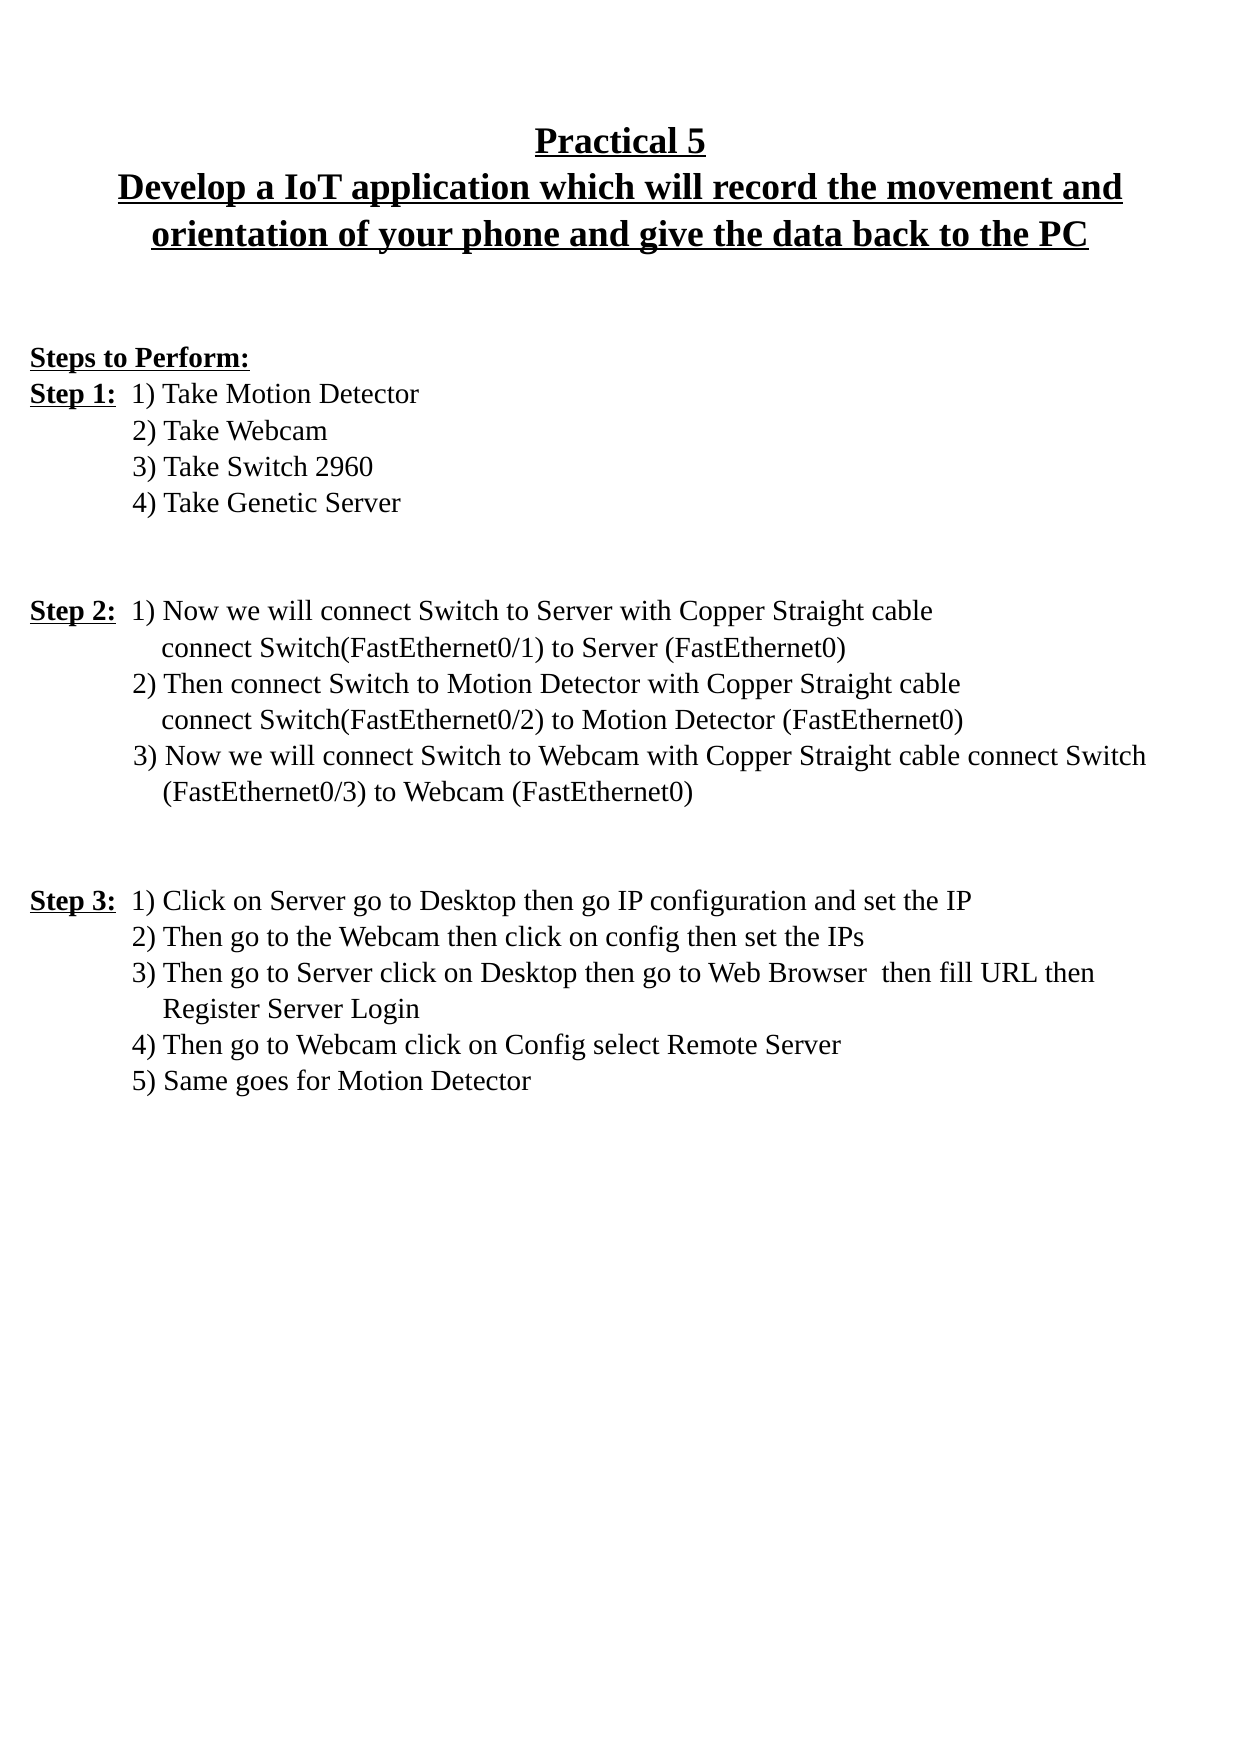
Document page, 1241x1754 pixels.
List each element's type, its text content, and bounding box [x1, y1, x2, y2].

text 2) Then go to the Webcam then click on config then set the IPs [29, 919, 1181, 952]
text Step 3: 1) Click on Server go to Desktop then go IP configuration and set the IP [29, 883, 1181, 916]
text 2) Take Webcam [59, 413, 1181, 446]
text 5) Same goes for Motion Detector [29, 1063, 1181, 1097]
text 4) Then go to Webcam click on Config select Remote Server [29, 1027, 1181, 1061]
text Step 2: 1) Now we will connect Switch to Server with Copper Straight cable [29, 593, 1181, 627]
text 3) Then go to Server click on Desktop then go to Web Browser then fill URL then Register Server Login [29, 955, 1181, 1025]
text connect Switch(FastEthernet0/2) to Motion Detector (FastEthernet0) [59, 702, 1181, 736]
text 3) Take Switch 2960 [59, 449, 1181, 482]
text 2) Then connect Switch to Motion Detector with Copper Straight cable [59, 666, 1181, 699]
text Practical 5 [59, 118, 1181, 161]
text 4) Take Genetic Server [59, 485, 1181, 519]
text Develop a IoT application which will record the movement and orientation of your phone and give the data back to the PC [59, 165, 1181, 254]
text Step 1: 1) Take Motion Detector [29, 377, 1181, 410]
text connect Switch(FastEthernet0/1) to Server (FastEthernet0) [59, 630, 1181, 663]
text Steps to Perform: [29, 341, 1181, 374]
text 3) Now we will connect Switch to Webcam with Copper Straight cable connect Switch (FastEthernet0/3) to Webcam (FastEthernet0) [133, 738, 1181, 808]
